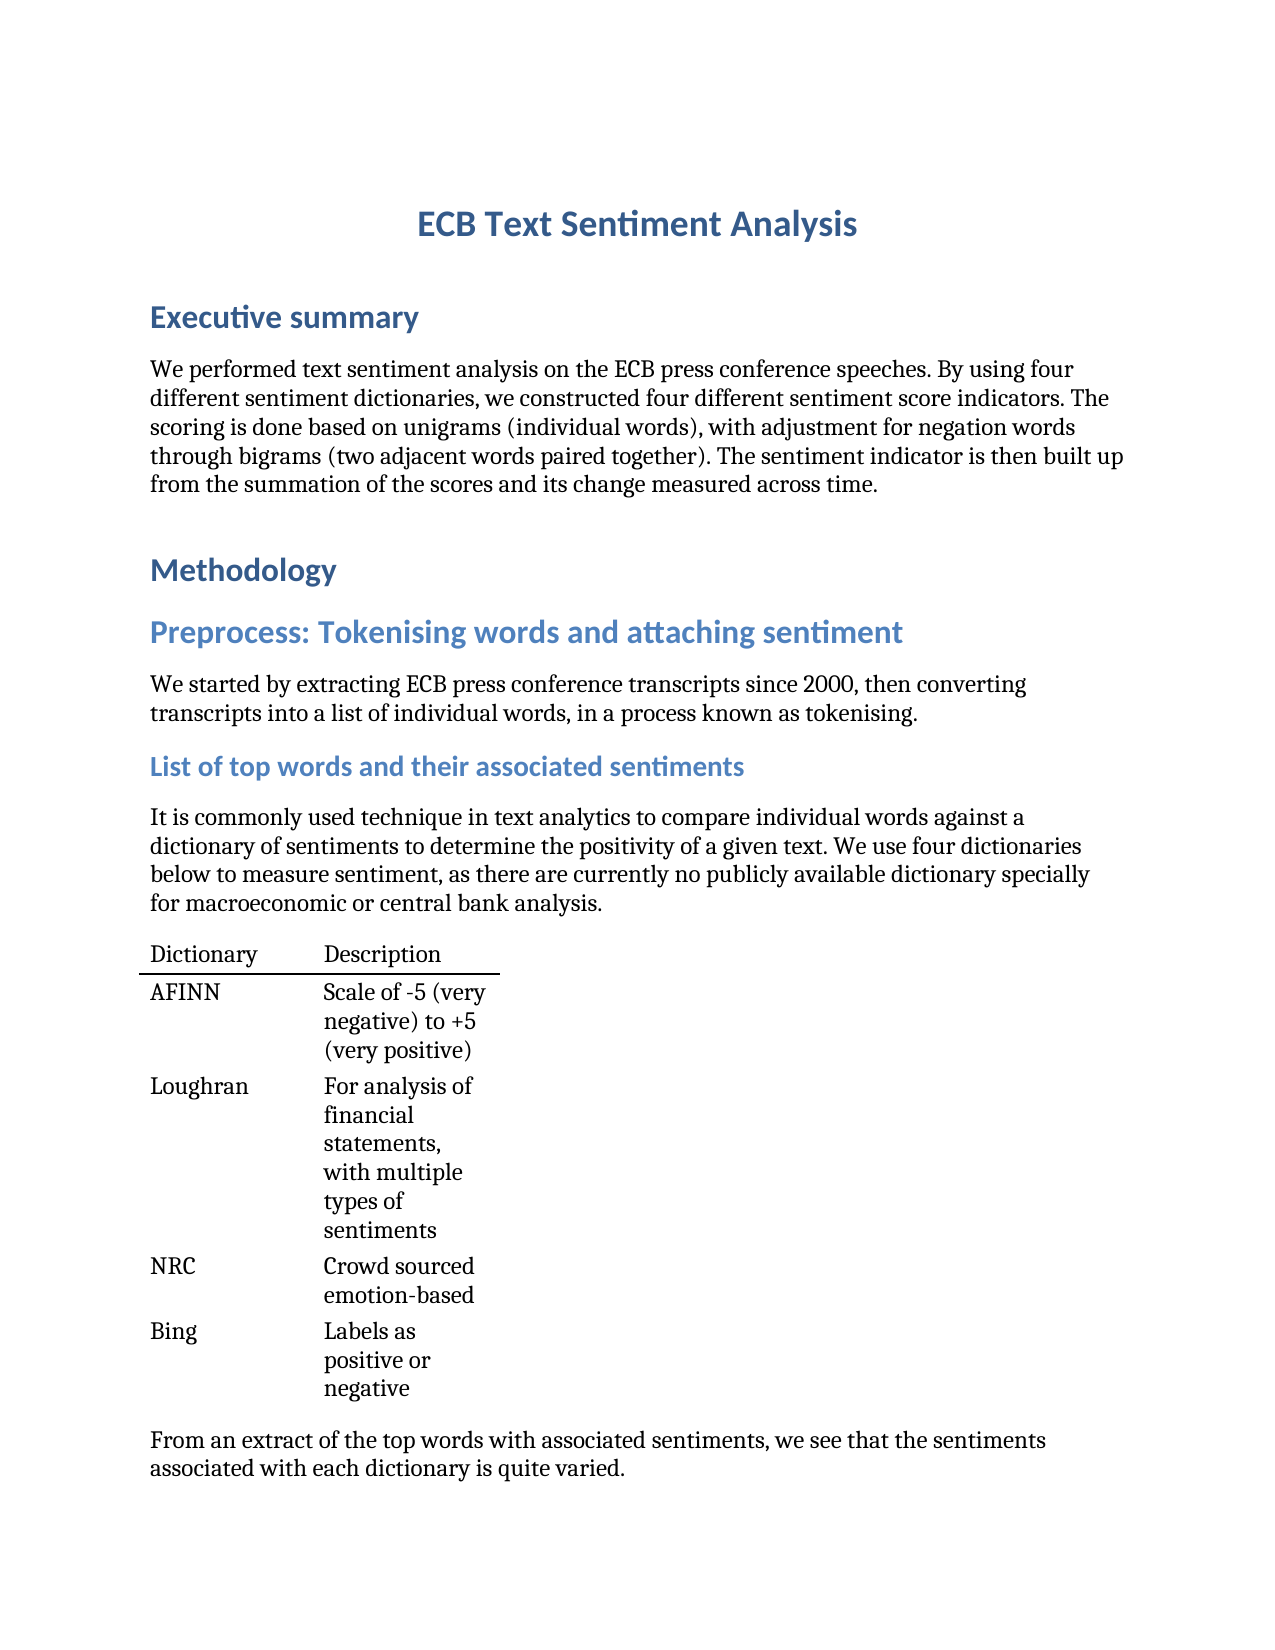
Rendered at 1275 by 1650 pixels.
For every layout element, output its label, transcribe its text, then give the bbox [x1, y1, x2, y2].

title ECB Text Sentiment Analysis [150, 200, 1125, 246]
table_cell Scale of -5 (very negative) to +5 (very positive) [313, 975, 499, 1068]
subtitle Methodology [150, 549, 1125, 590]
table_cell NRC [139, 1248, 312, 1313]
subtitle List of top words and their associated sentiments [150, 748, 1125, 784]
text We performed text sentiment analysis on the ECB press conference speeches. By using four different sentiment dictionaries, we constructed four different sentiment score indicators. The scoring is done based on unigrams (individual words), with adjustment for negation words through bigrams (two adjacent words paired together). The sentiment indicator is then built up from the summation of the scores and its change measured across time. [150, 355, 1125, 499]
text It is commonly used technique in text analytics to compare individual words against a dictionary of sentiments to determine the positivity of a given text. We use four dictionaries below to measure sentiment, as there are currently no publicly available dictionary specially for macroeconomic or central bank analysis. [150, 803, 1125, 918]
table_header Description [313, 937, 499, 973]
table_cell For analysis of financial statements, with multiple types of sentiments [313, 1068, 499, 1248]
table_cell Crowd sourced emotion-based [313, 1248, 499, 1313]
text We started by extracting ECB press conference transcripts since 2000, then converting transcripts into a list of individual words, in a process known as tokenising. [150, 670, 1125, 728]
table_header Dictionary [139, 937, 312, 973]
subtitle Executive summary [150, 296, 1125, 337]
table_cell Loughran [139, 1068, 312, 1248]
table_cell AFINN [139, 975, 312, 1068]
table_cell Labels as positive or negative [313, 1313, 499, 1407]
text From an extract of the top words with associated sentiments, we see that the sentiments associated with each dictionary is quite varied. [150, 1426, 1125, 1483]
table_cell Bing [139, 1313, 312, 1407]
subtitle Preprocess: Tokenising words and attaching sentiment [150, 611, 1125, 651]
